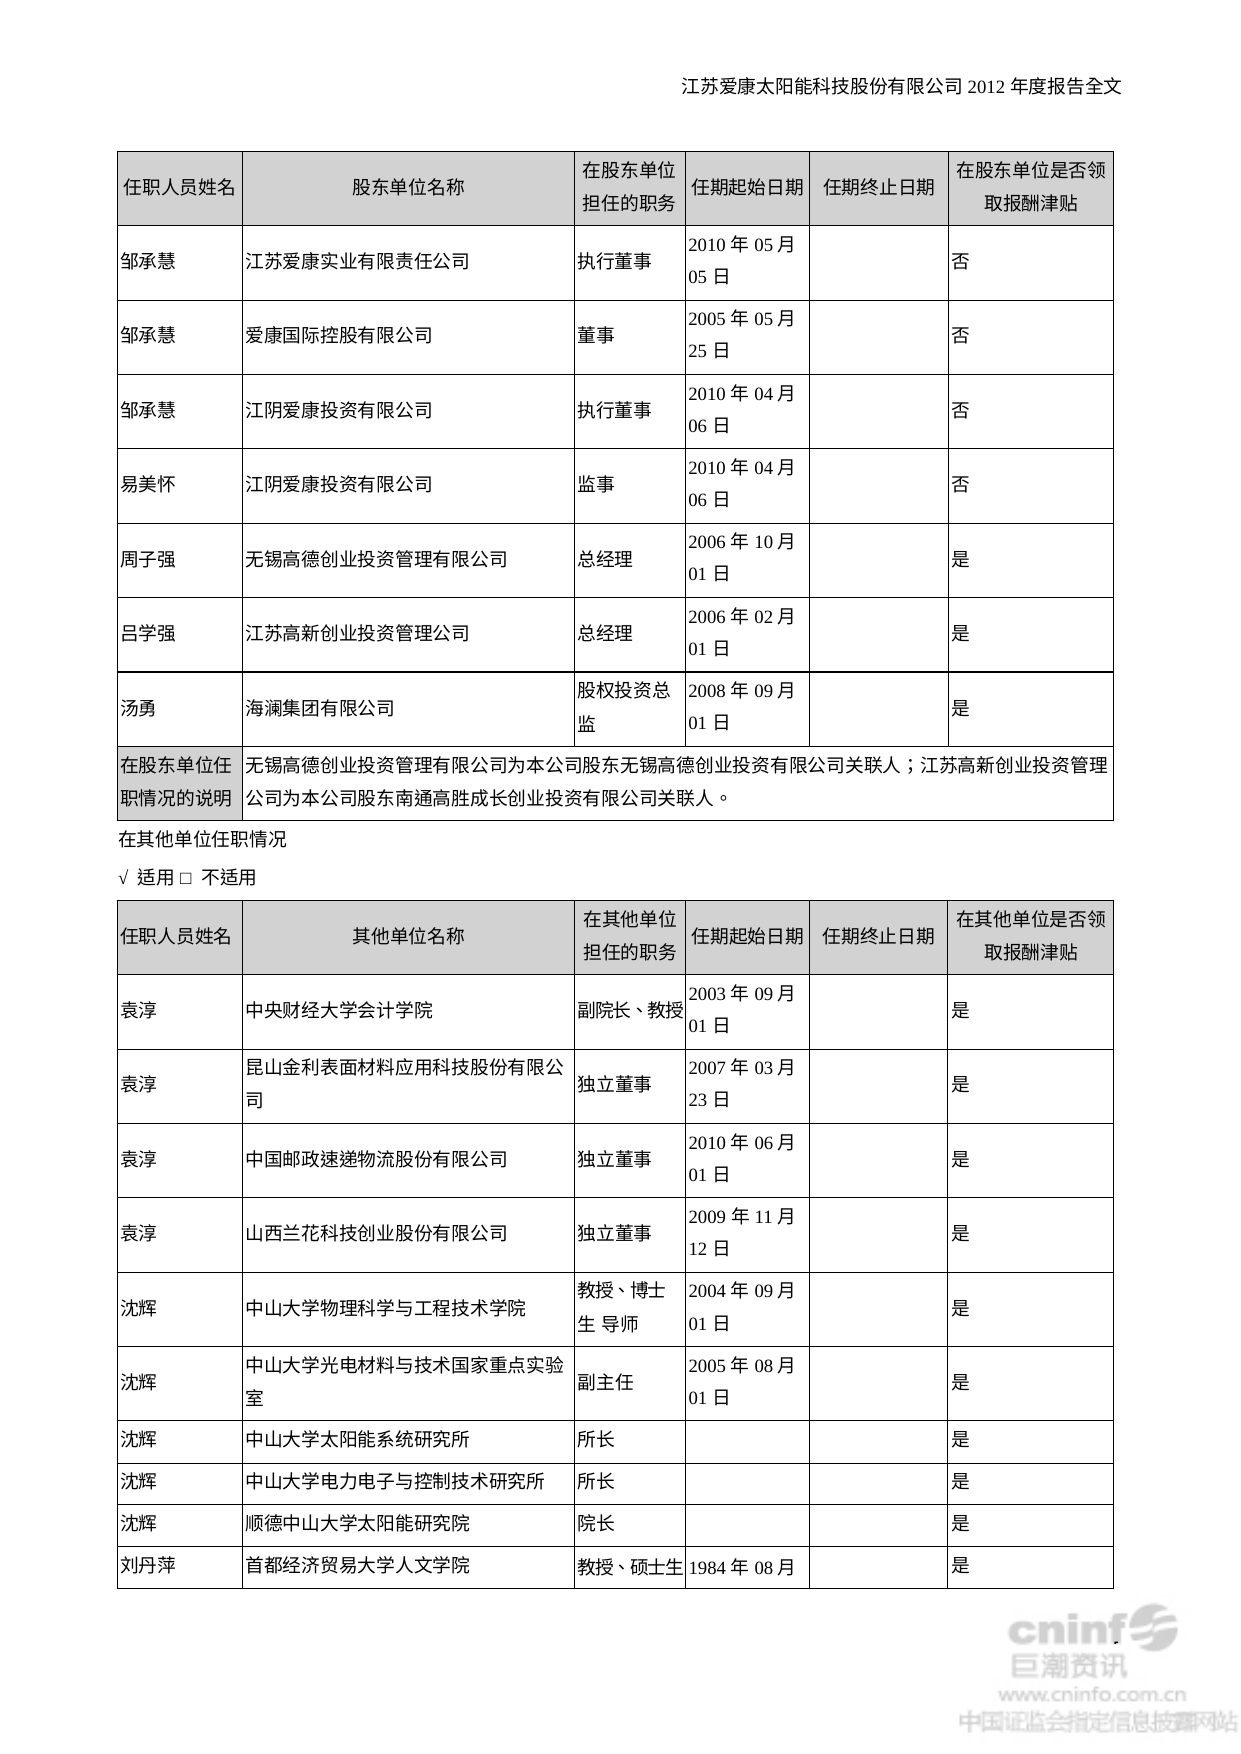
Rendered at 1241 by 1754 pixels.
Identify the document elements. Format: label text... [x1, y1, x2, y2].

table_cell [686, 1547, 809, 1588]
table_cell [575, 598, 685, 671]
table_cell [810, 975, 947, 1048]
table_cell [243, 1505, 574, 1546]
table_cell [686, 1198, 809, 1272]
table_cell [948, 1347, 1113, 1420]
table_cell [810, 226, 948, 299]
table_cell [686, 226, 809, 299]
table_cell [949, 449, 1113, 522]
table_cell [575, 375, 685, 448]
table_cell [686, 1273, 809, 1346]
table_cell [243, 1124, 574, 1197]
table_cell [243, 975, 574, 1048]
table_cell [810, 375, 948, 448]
text √ 适用 □ 不适用 [118, 864, 1124, 889]
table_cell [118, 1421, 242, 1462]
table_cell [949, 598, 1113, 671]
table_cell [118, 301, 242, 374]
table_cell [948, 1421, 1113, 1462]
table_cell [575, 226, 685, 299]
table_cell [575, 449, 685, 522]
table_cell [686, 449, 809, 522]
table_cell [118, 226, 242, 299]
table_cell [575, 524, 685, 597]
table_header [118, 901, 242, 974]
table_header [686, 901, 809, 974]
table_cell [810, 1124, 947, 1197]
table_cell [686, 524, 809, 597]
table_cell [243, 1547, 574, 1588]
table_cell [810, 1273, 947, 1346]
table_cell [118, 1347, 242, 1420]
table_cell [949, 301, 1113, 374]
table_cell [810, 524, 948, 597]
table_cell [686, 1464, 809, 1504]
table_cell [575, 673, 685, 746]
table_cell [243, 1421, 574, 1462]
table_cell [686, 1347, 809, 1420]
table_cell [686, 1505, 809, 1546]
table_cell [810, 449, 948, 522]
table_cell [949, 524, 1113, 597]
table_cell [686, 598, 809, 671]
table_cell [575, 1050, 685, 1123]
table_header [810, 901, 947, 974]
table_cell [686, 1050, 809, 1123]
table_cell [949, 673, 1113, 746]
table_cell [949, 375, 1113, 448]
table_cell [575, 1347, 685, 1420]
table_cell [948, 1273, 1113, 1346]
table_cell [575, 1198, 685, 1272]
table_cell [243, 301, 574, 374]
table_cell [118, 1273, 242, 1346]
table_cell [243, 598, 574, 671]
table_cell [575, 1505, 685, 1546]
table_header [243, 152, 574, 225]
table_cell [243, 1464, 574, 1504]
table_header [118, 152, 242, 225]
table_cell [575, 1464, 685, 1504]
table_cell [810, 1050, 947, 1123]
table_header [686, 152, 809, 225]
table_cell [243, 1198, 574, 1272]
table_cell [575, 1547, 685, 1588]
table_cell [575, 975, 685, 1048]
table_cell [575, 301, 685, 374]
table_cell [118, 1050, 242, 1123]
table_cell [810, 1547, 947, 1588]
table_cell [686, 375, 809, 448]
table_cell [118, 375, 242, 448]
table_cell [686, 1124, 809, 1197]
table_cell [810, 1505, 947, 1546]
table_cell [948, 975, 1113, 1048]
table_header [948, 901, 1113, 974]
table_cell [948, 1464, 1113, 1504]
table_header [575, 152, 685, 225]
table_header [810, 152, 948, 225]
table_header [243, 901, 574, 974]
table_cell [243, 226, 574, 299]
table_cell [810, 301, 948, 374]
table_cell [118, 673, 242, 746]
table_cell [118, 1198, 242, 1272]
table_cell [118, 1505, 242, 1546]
picture [958, 1593, 1241, 1754]
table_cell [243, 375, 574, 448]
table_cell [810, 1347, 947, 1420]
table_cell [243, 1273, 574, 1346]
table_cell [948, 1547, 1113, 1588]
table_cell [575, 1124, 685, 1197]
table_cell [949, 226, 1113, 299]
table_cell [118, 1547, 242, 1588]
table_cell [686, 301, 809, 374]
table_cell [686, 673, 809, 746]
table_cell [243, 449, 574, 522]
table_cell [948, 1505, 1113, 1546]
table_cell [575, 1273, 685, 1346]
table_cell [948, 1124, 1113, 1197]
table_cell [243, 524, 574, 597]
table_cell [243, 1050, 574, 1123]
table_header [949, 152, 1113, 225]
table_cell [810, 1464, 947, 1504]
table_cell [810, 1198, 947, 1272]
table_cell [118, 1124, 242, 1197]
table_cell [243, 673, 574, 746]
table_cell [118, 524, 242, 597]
text 在其他单位任职情况 [118, 826, 1124, 852]
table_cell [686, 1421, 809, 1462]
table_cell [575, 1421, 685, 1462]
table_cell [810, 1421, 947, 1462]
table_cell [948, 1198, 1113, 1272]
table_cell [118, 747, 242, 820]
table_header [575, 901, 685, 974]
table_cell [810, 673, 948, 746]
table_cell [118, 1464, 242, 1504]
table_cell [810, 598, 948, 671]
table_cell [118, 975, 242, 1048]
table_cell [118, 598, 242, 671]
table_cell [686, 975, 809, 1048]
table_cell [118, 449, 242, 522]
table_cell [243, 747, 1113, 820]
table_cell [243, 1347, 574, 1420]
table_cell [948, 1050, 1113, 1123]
